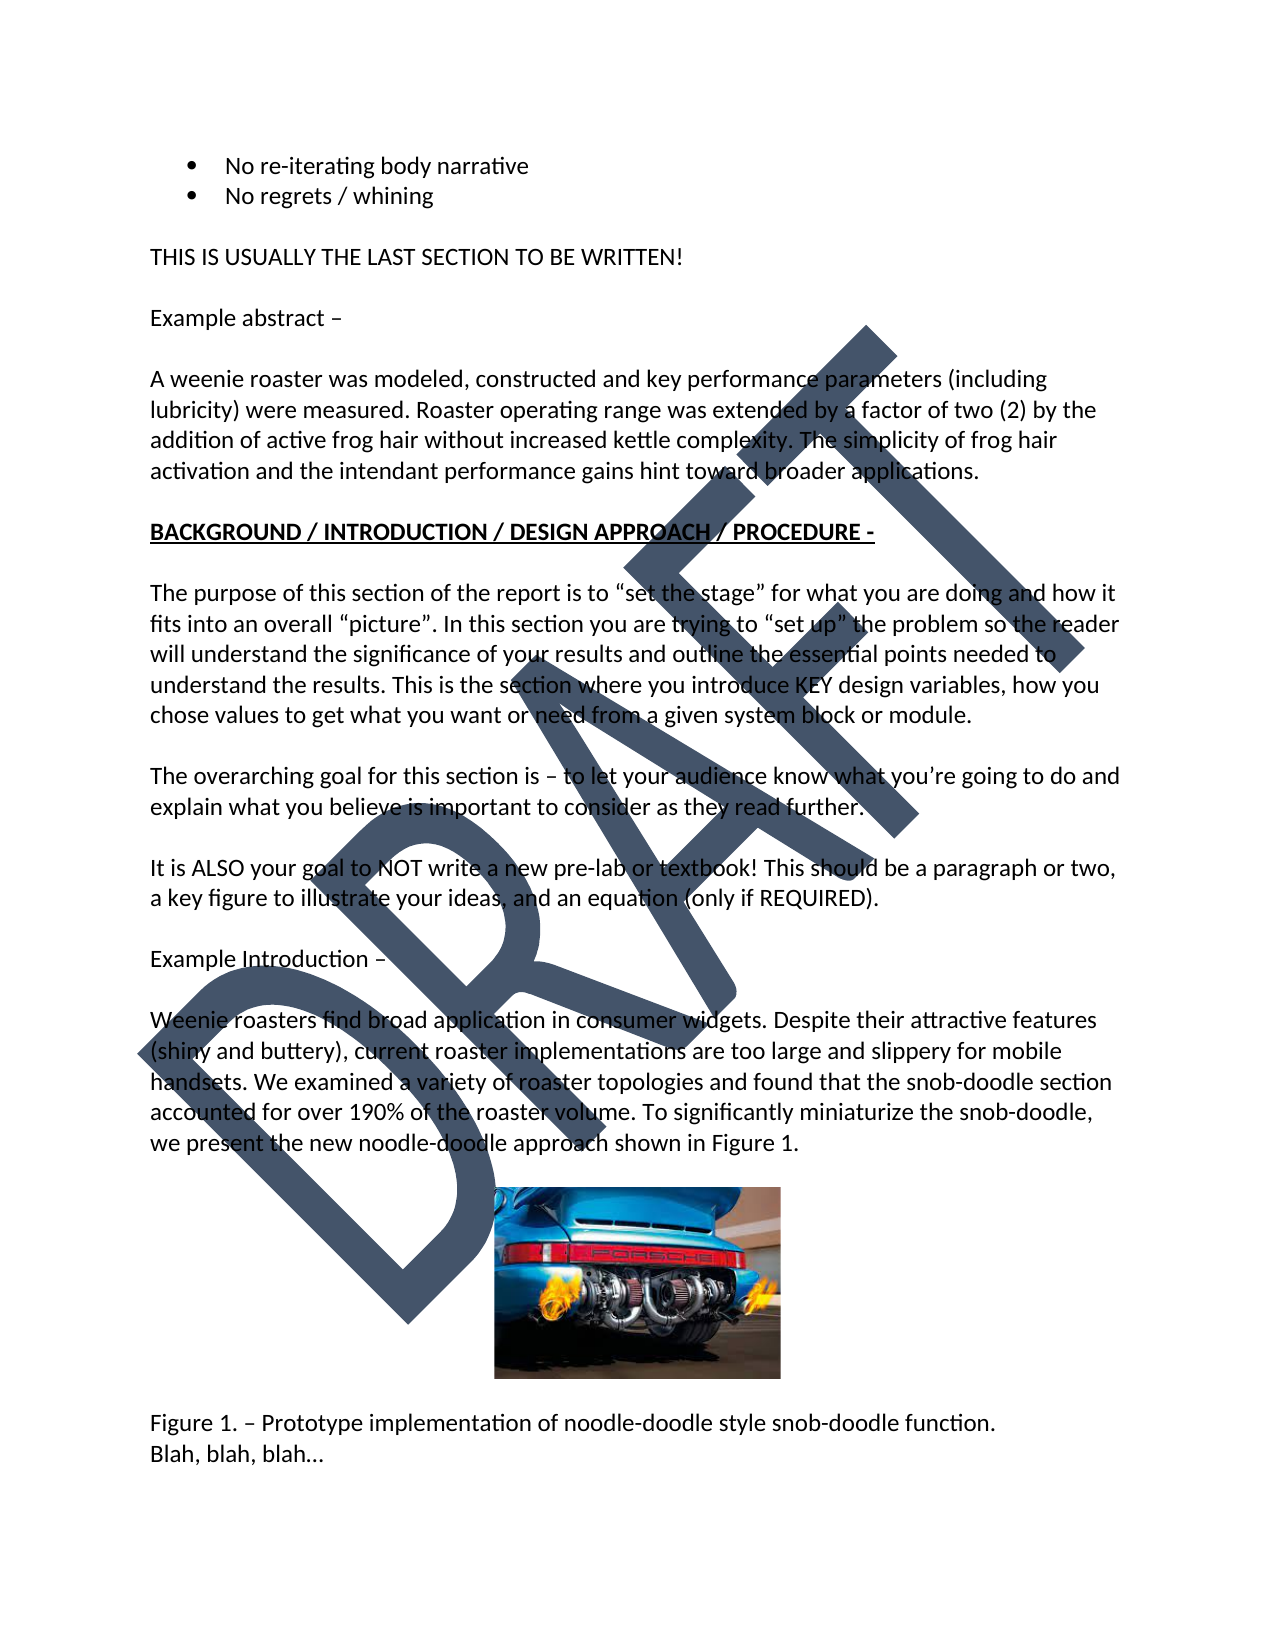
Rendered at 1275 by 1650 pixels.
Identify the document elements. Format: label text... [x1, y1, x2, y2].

text The overarching goal for this section is – to let your audience know what you’re going to do and explain what you believe is important to consider as they read further. [150, 760, 1125, 821]
list No re-iterating body narrative [187, 150, 1125, 181]
text It is ALSO your goal to NOT write a new pre-lab or textbook! This should be a paragraph or two, a key figure to illustrate your ideas, and an equation (only if REQUIRED). [150, 852, 1125, 913]
text Blah, blah, blah… [150, 1438, 1125, 1468]
list No regrets / whining [187, 181, 1125, 211]
text A weenie roaster was modeled, constructed and key performance parameters (including lubricity) were measured. Roaster operating range was extended by a factor of two (2) by the addition of active frog hair without increased kettle complexity. The simplicity of frog hair activation and the intendant performance gains hint toward broader applications. [150, 364, 1125, 486]
text Example Introduction – [150, 943, 1125, 974]
text Example abstract – [150, 303, 1125, 333]
text BACKGROUND / INTRODUCTION / DESIGN APPROACH / PROCEDURE - [150, 516, 1125, 547]
text Weenie roasters find broad application in consumer widgets. Despite their attractive features (shiny and buttery), current roaster implementations are too large and slippery for mobile handsets. We examined a variety of roaster topologies and found that the snob-doodle section accounted for over 190% of the roaster volume. To significantly miniaturize the snob-doodle, we present the new noodle-doodle approach shown in Figure 1. [150, 1004, 1125, 1157]
text The purpose of this section of the report is to “set the stage” for what you are doing and how it fits into an overall “picture”. In this section you are trying to “set up” the problem so the reader will understand the significance of your results and outline the essential points needed to understand the results. This is the section where you introduce KEY design variables, how you chose values to get what you want or need from a given system block or module. [150, 577, 1125, 730]
picture [494, 1187, 781, 1379]
text Figure 1. – Prototype implementation of noodle-doodle style snob-doodle function. [150, 1407, 1125, 1438]
text THIS IS USUALLY THE LAST SECTION TO BE WRITTEN! [150, 242, 1125, 272]
